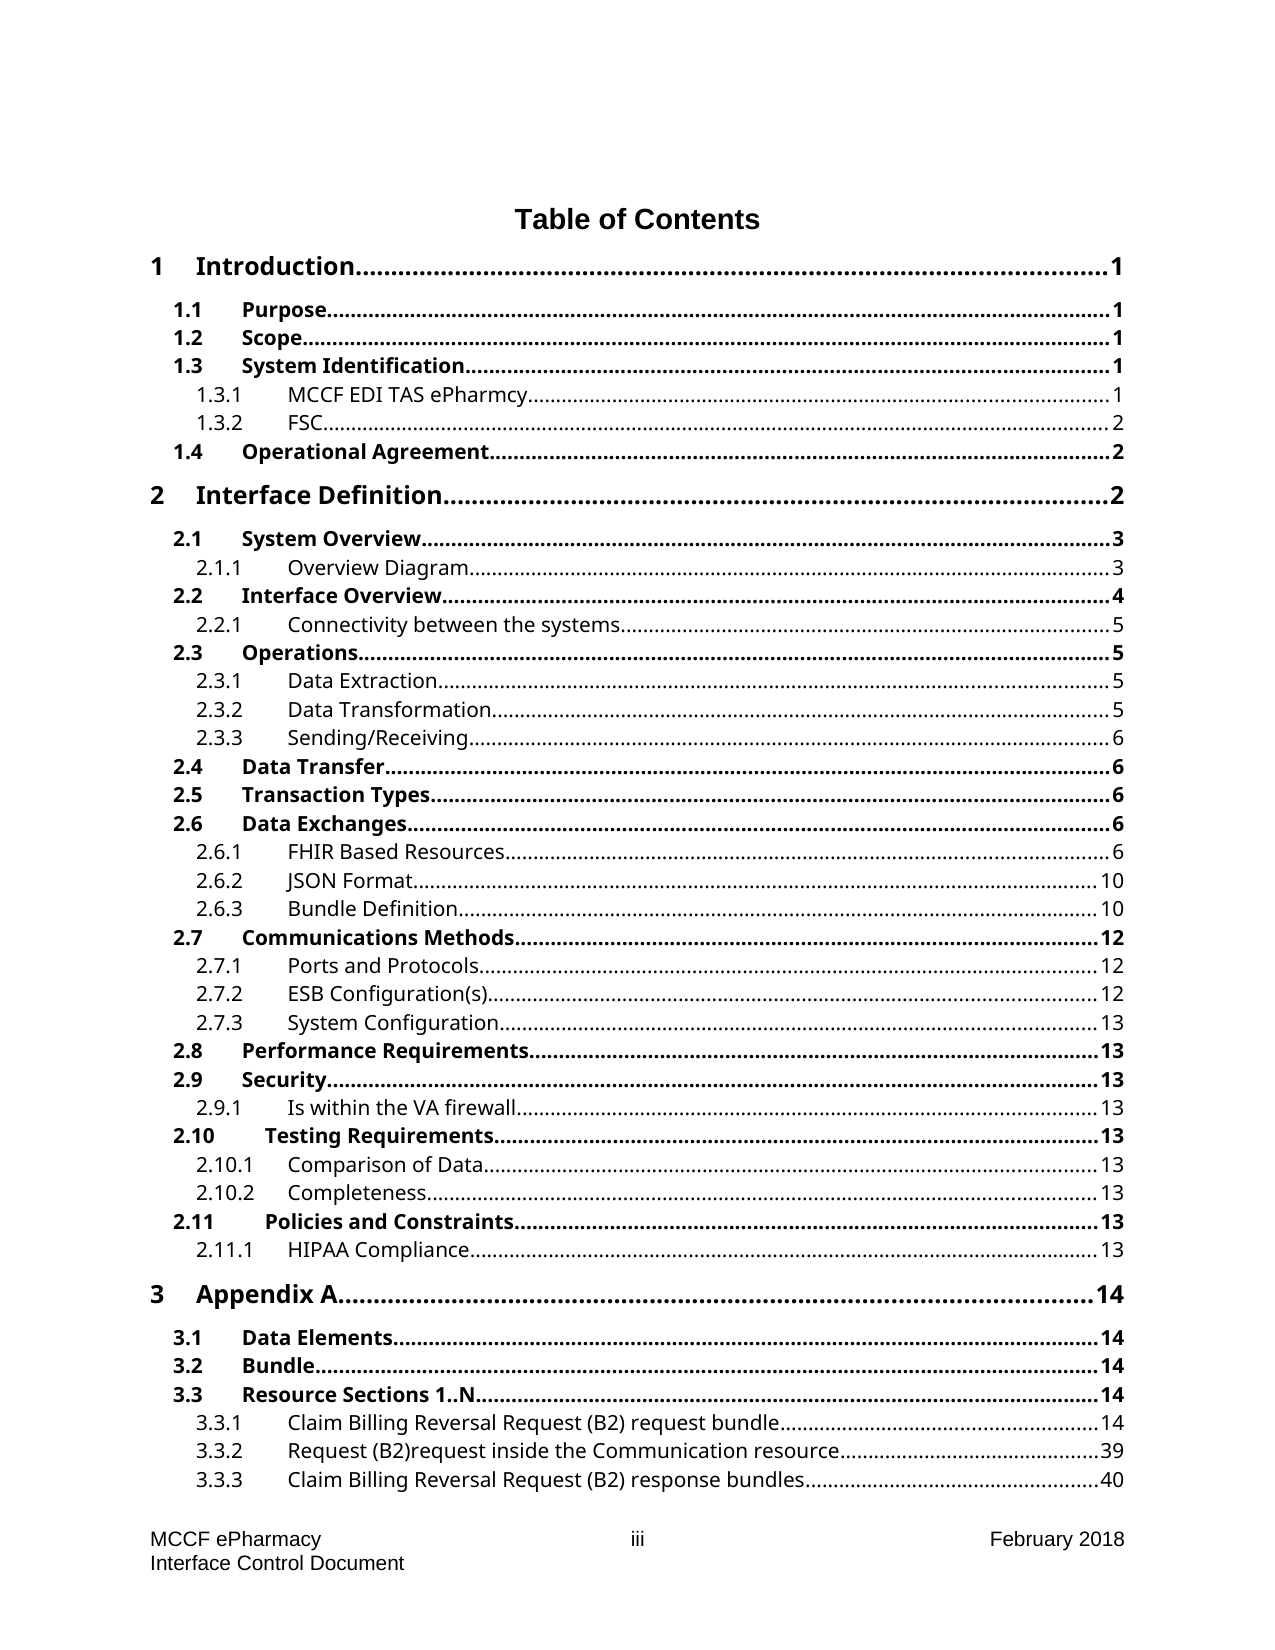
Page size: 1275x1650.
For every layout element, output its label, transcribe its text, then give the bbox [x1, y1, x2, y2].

text 2.1.1 Overview Diagram 3 [196, 553, 1125, 581]
text 2.6 Data Exchanges 6 [173, 809, 1125, 837]
text 2.7.1 Ports and Protocols 12 [196, 951, 1125, 979]
text 3.3 Resource Sections 1..N 14 [173, 1380, 1125, 1408]
text 2.6.2 JSON Format 10 [196, 866, 1125, 894]
text 1.2 Scope 1 [173, 323, 1125, 352]
text 1.1 Purpose 1 [173, 295, 1125, 323]
text 2.3.1 Data Extraction 5 [196, 667, 1125, 695]
text 2.4 Data Transfer 6 [173, 752, 1125, 780]
text 2.10.1 Comparison of Data 13 [196, 1150, 1125, 1178]
text 1.3.2 FSC 2 [196, 408, 1125, 437]
text 2.3.2 Data Transformation 5 [196, 695, 1125, 723]
text 1.4 Operational Agreement 2 [173, 437, 1125, 465]
text 2.5 Transaction Types 6 [173, 780, 1125, 809]
text 1.3 System Identification 1 [173, 352, 1125, 380]
text 2.7.3 System Configuration 13 [196, 1008, 1125, 1036]
text 2.9 Security 13 [173, 1065, 1125, 1093]
text 1.3.1 MCCF EDI TAS ePharmcy 1 [196, 380, 1125, 408]
text 2.11 Policies and Constraints 13 [173, 1207, 1125, 1235]
text 3.3.1 Claim Billing Reversal Request (B2) request bundle 14 [196, 1408, 1125, 1437]
text 2.7 Communications Methods 12 [173, 923, 1125, 951]
text 2.6.3 Bundle Definition 10 [196, 894, 1125, 923]
text 2.11.1 HIPAA Compliance 13 [196, 1235, 1125, 1264]
text 3.2 Bundle 14 [173, 1351, 1125, 1380]
text 2.7.2 ESB Configuration(s) 12 [196, 979, 1125, 1008]
text 2.3 Operations 5 [173, 638, 1125, 667]
text 3.3.2 Request (B2)request inside the Communication resource 39 [196, 1437, 1125, 1465]
text 2.10 Testing Requirements 13 [173, 1122, 1125, 1150]
text 2.9.1 Is within the VA firewall 13 [196, 1093, 1125, 1122]
text 2.10.2 Completeness 13 [196, 1178, 1125, 1207]
text 3 Appendix A 14 [150, 1276, 1125, 1310]
text 2.8 Performance Requirements 13 [173, 1036, 1125, 1065]
title Table of Contents [150, 202, 1125, 236]
text 3.1 Data Elements 14 [173, 1323, 1125, 1351]
text 2.6.1 FHIR Based Resources 6 [196, 837, 1125, 866]
text 2.2 Interface Overview 4 [173, 581, 1125, 610]
text 2.3.3 Sending/Receiving 6 [196, 723, 1125, 752]
text 2 Interface Definition 2 [150, 478, 1125, 512]
text 1 Introduction 1 [150, 248, 1125, 282]
text 2.2.1 Connectivity between the systems 5 [196, 610, 1125, 638]
text 2.1 System Overview 3 [173, 524, 1125, 553]
text 3.3.3 Claim Billing Reversal Request (B2) response bundles 40 [196, 1465, 1125, 1493]
